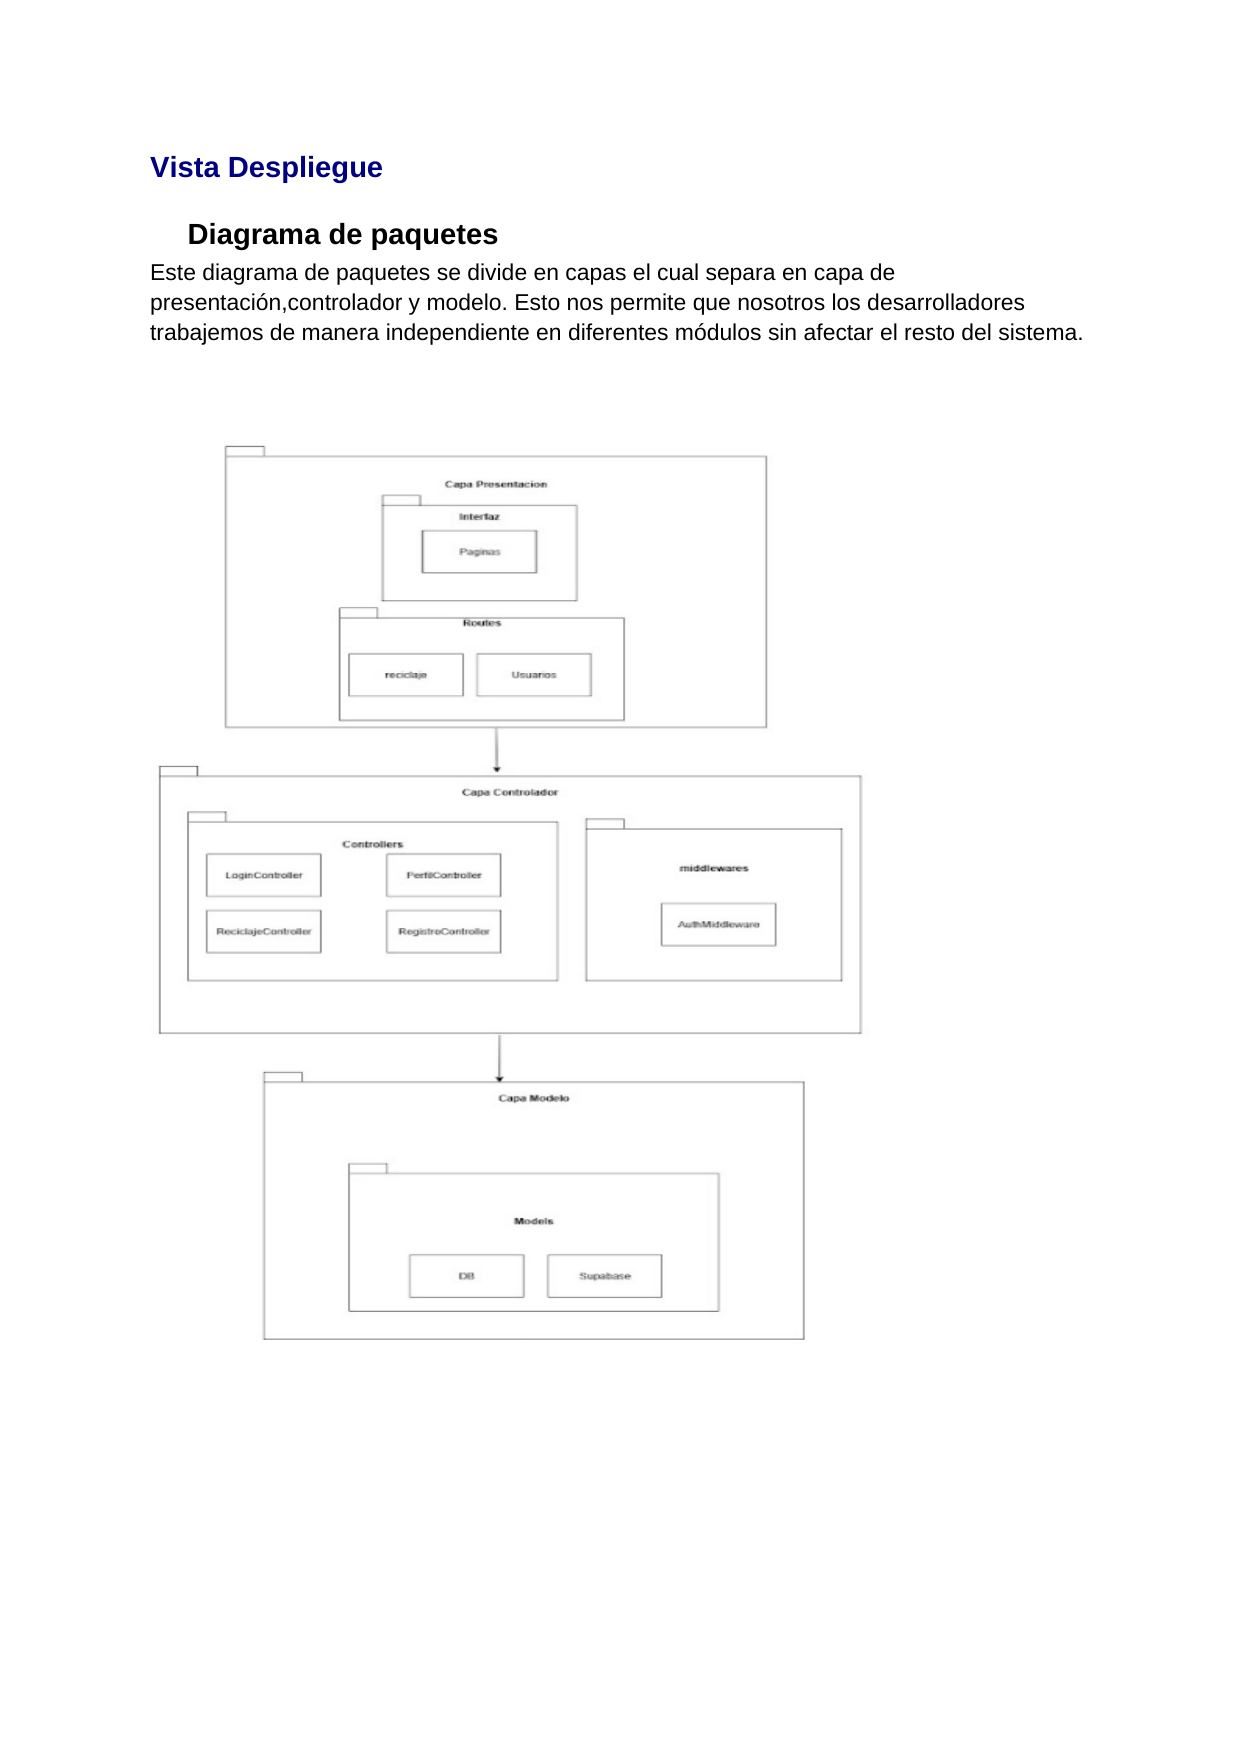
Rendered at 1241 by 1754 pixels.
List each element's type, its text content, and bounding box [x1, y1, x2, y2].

subtitle Diagrama de paquetes [187, 217, 1090, 250]
text Este diagrama de paquetes se divide en capas el cual separa en capa de presentación,controlador y modelo. Esto nos permite que nosotros los desarrolladores trabajemos de manera independiente en diferentes módulos sin afectar el resto del sistema. [150, 259, 1090, 346]
subtitle Vista Despliegue [150, 150, 1090, 183]
picture [150, 440, 869, 1341]
